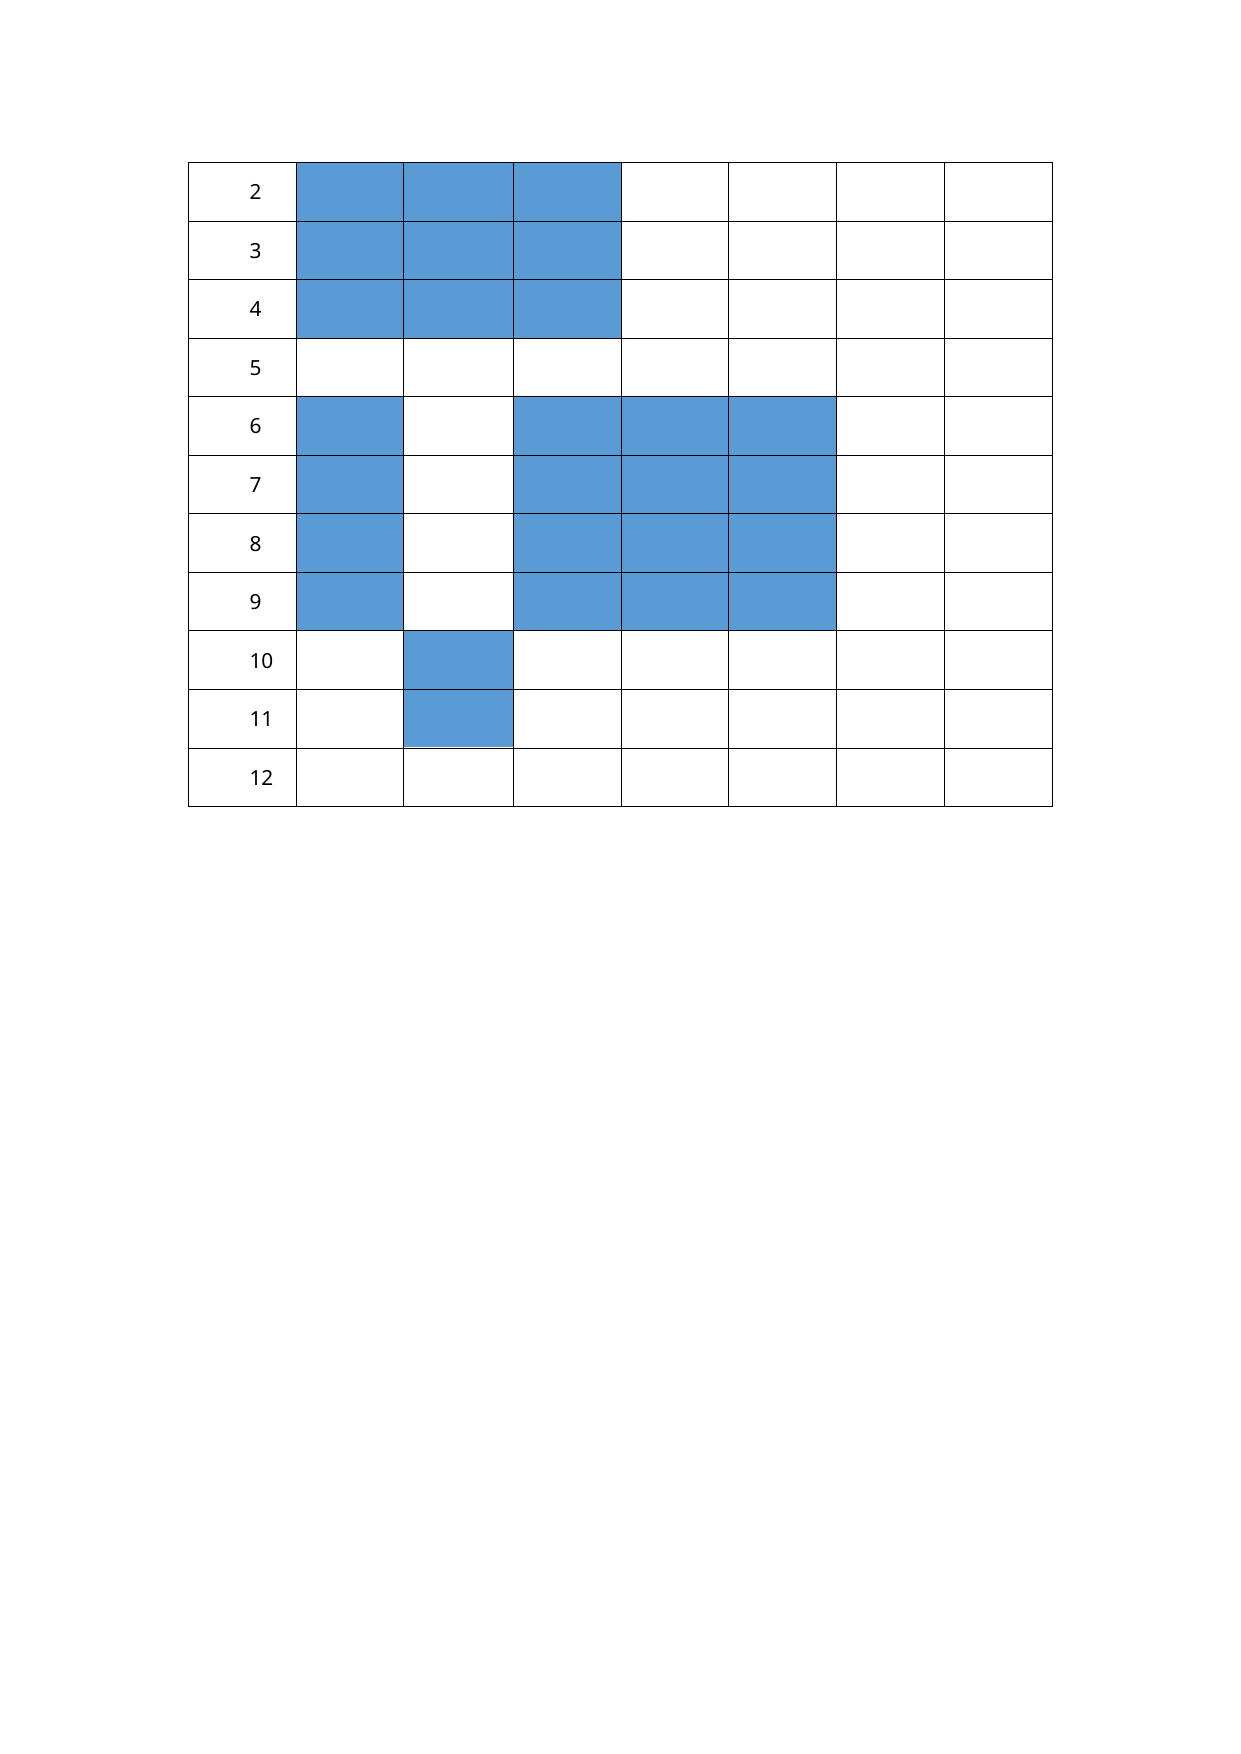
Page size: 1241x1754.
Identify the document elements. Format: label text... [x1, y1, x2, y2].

table_cell [945, 456, 1052, 513]
table_cell [404, 456, 513, 513]
table_cell [837, 631, 944, 689]
table_cell 3 [189, 222, 296, 279]
table_cell [404, 163, 513, 221]
table_cell [622, 631, 728, 689]
table_cell [729, 514, 836, 572]
table_cell [404, 397, 513, 455]
table_cell 2 [189, 163, 296, 221]
table_cell 6 [189, 397, 296, 455]
table_cell [622, 222, 728, 279]
table_cell [622, 456, 728, 513]
table_cell [945, 573, 1052, 630]
table_cell [297, 339, 403, 396]
table_cell [514, 280, 621, 338]
table_cell [837, 280, 944, 338]
table_cell [837, 573, 944, 630]
table_cell [404, 573, 513, 630]
table_cell [622, 749, 728, 806]
table_cell [945, 749, 1052, 806]
table_cell [729, 222, 836, 279]
table_cell [837, 514, 944, 572]
table_cell [297, 690, 403, 747]
table_cell [729, 690, 836, 747]
table_cell [945, 222, 1052, 279]
table_cell [945, 280, 1052, 338]
table_cell [622, 280, 728, 338]
table_cell [514, 514, 621, 572]
table_cell [729, 280, 836, 338]
table_cell [622, 690, 728, 747]
table_cell [622, 514, 728, 572]
table_cell [297, 456, 403, 513]
table_cell [514, 163, 621, 221]
table_cell [404, 749, 513, 806]
table_cell [729, 749, 836, 806]
table_cell [514, 631, 621, 689]
table_cell [514, 397, 621, 455]
table_cell [514, 222, 621, 279]
table_cell 8 [189, 514, 296, 572]
table_cell [297, 514, 403, 572]
table_cell [729, 339, 836, 396]
table_cell [404, 280, 513, 338]
table_cell [729, 573, 836, 630]
table_cell [404, 222, 513, 279]
table_cell 4 [189, 280, 296, 338]
table_cell [622, 573, 728, 630]
table_cell [514, 749, 621, 806]
table_cell [837, 339, 944, 396]
table_cell [404, 690, 513, 747]
table_cell 9 [189, 573, 296, 630]
table_cell [297, 163, 403, 221]
table_cell [729, 456, 836, 513]
table_cell [729, 397, 836, 455]
table_cell [514, 456, 621, 513]
table_cell [622, 397, 728, 455]
table_cell [622, 339, 728, 396]
table_cell [837, 749, 944, 806]
table_cell [837, 163, 944, 221]
table_cell [729, 163, 836, 221]
table_cell [945, 631, 1052, 689]
table_cell [404, 339, 513, 396]
table_cell 5 [189, 339, 296, 396]
table_cell [514, 339, 621, 396]
table_cell [945, 514, 1052, 572]
table_cell [297, 631, 403, 689]
table_cell [404, 514, 513, 572]
table_cell [297, 280, 403, 338]
table_cell [837, 397, 944, 455]
table_cell [837, 222, 944, 279]
table_cell [297, 573, 403, 630]
table_cell [837, 456, 944, 513]
table_cell 10 [189, 631, 296, 689]
table_cell [945, 339, 1052, 396]
table_cell 7 [189, 456, 296, 513]
table_cell [297, 749, 403, 806]
table_cell [945, 690, 1052, 747]
table_cell [297, 222, 403, 279]
table_cell 12 [189, 749, 296, 806]
table_cell [837, 690, 944, 747]
table_cell 11 [189, 690, 296, 747]
table_cell [622, 163, 728, 221]
table_cell [945, 397, 1052, 455]
table_cell [945, 163, 1052, 221]
table_cell [404, 631, 513, 689]
table_cell [514, 573, 621, 630]
table_cell [729, 631, 836, 689]
table_cell [297, 397, 403, 455]
table_cell [514, 690, 621, 747]
